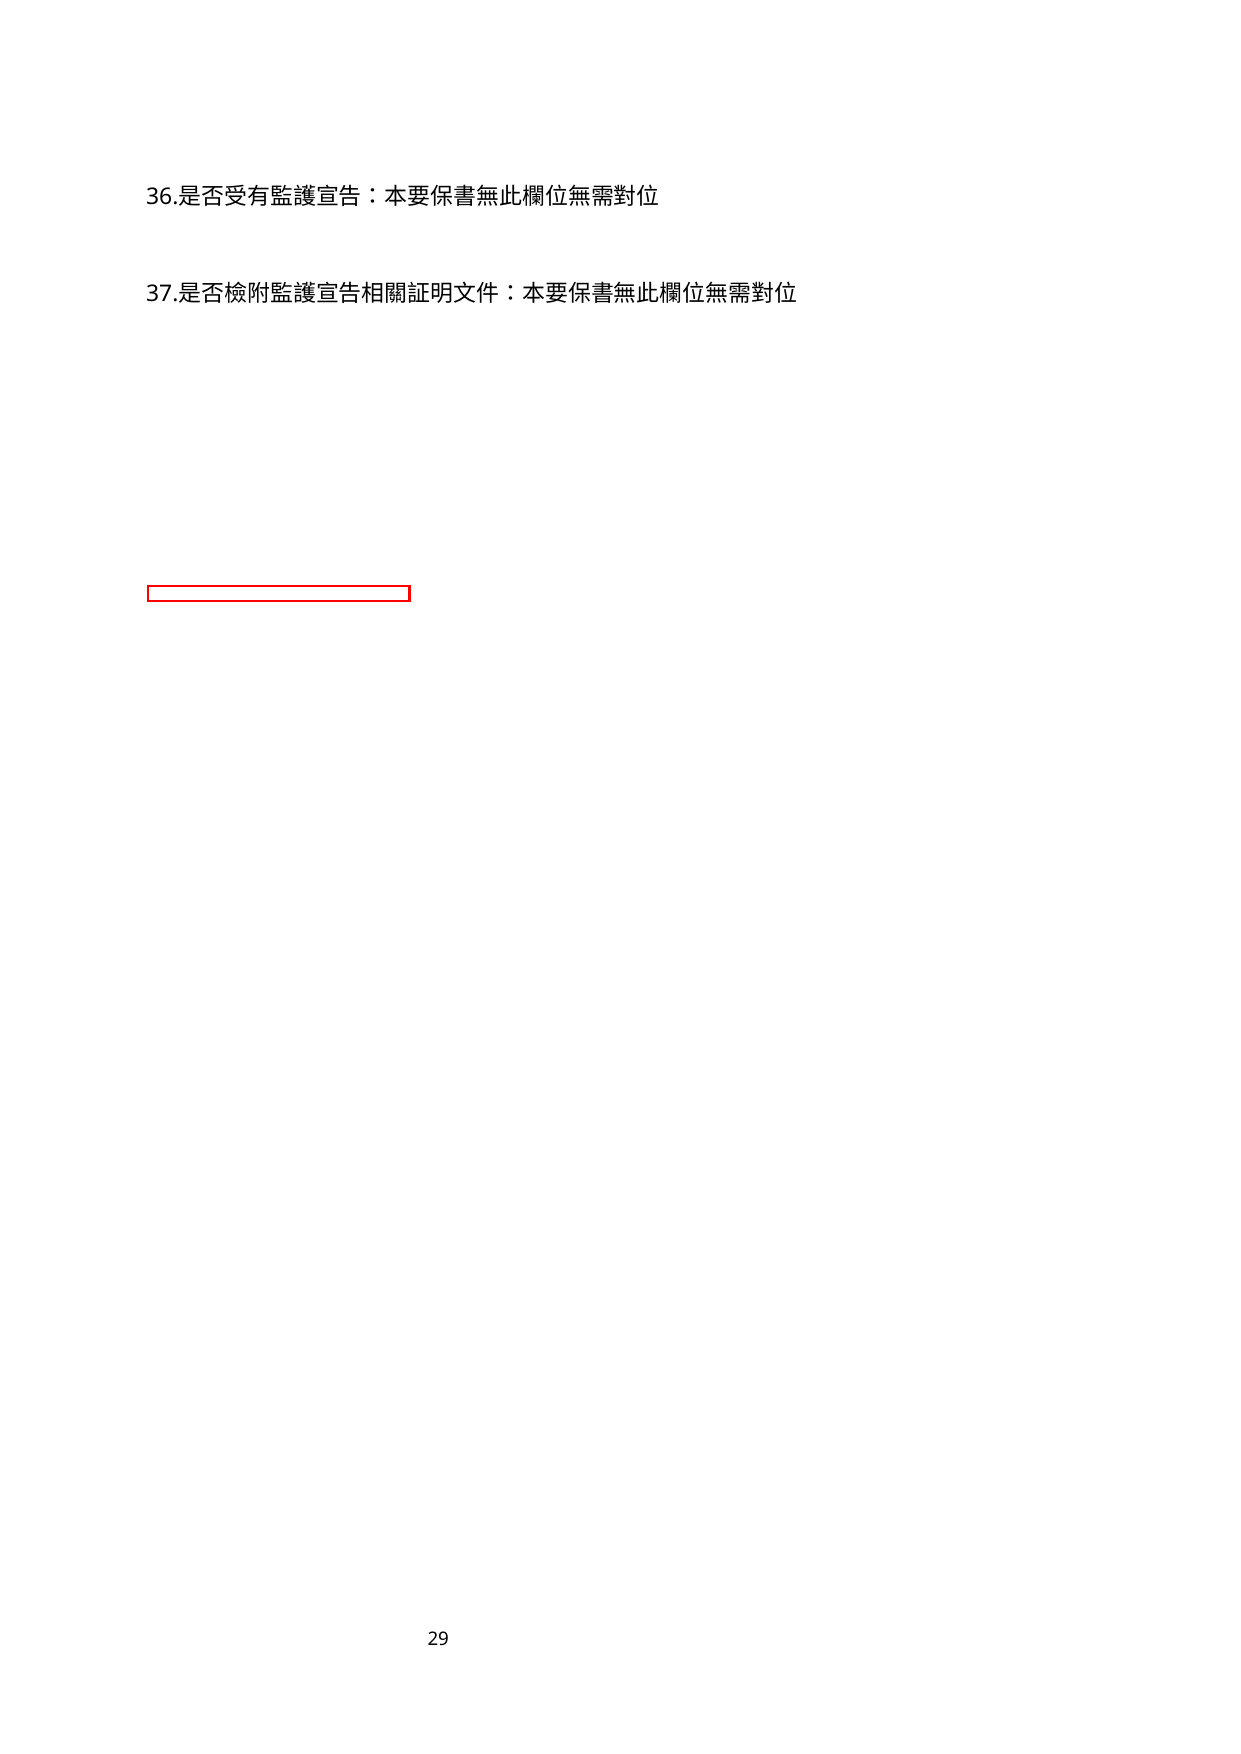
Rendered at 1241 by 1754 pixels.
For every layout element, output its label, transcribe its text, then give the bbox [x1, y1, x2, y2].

text 37.是否檢附監護宣告相關証明文件：本要保書無此欄位無需對位 [102, 259, 1053, 357]
text 36.是否受有監護宣告：本要保書無此欄位無需對位 [146, 162, 1053, 259]
